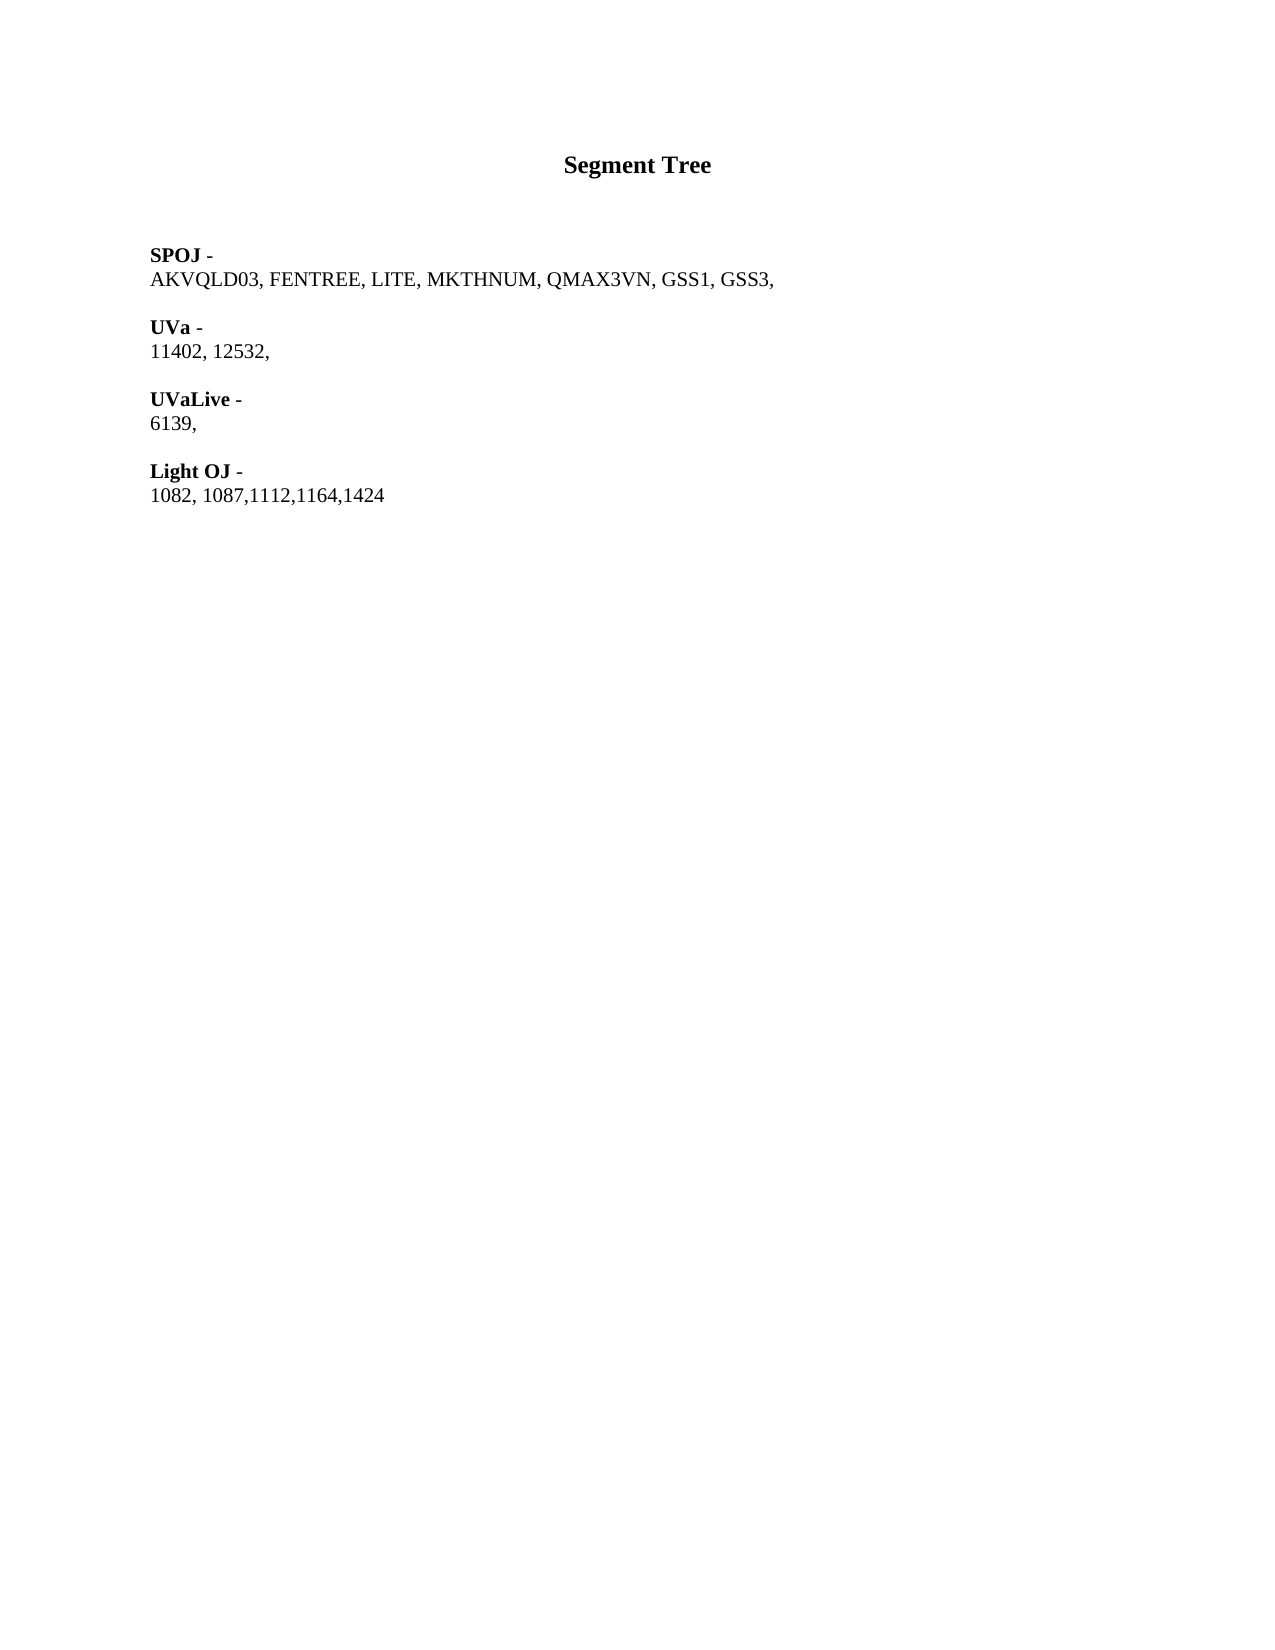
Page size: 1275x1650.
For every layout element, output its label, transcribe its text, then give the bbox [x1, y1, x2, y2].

text UVaLive - [150, 387, 1125, 411]
text 11402, 12532, [150, 339, 1125, 363]
text AKVQLD03, FENTREE, LITE, MKTHNUM, QMAX3VN, GSS1, GSS3, [150, 267, 1125, 291]
text Light OJ - [150, 459, 1125, 483]
text Segment Tree [150, 150, 1125, 179]
text UVa - [150, 315, 1125, 339]
text 1082, 1087,1112,1164,1424 [150, 483, 1125, 507]
text SPOJ - [150, 243, 1125, 267]
text 6139, [150, 411, 1125, 435]
